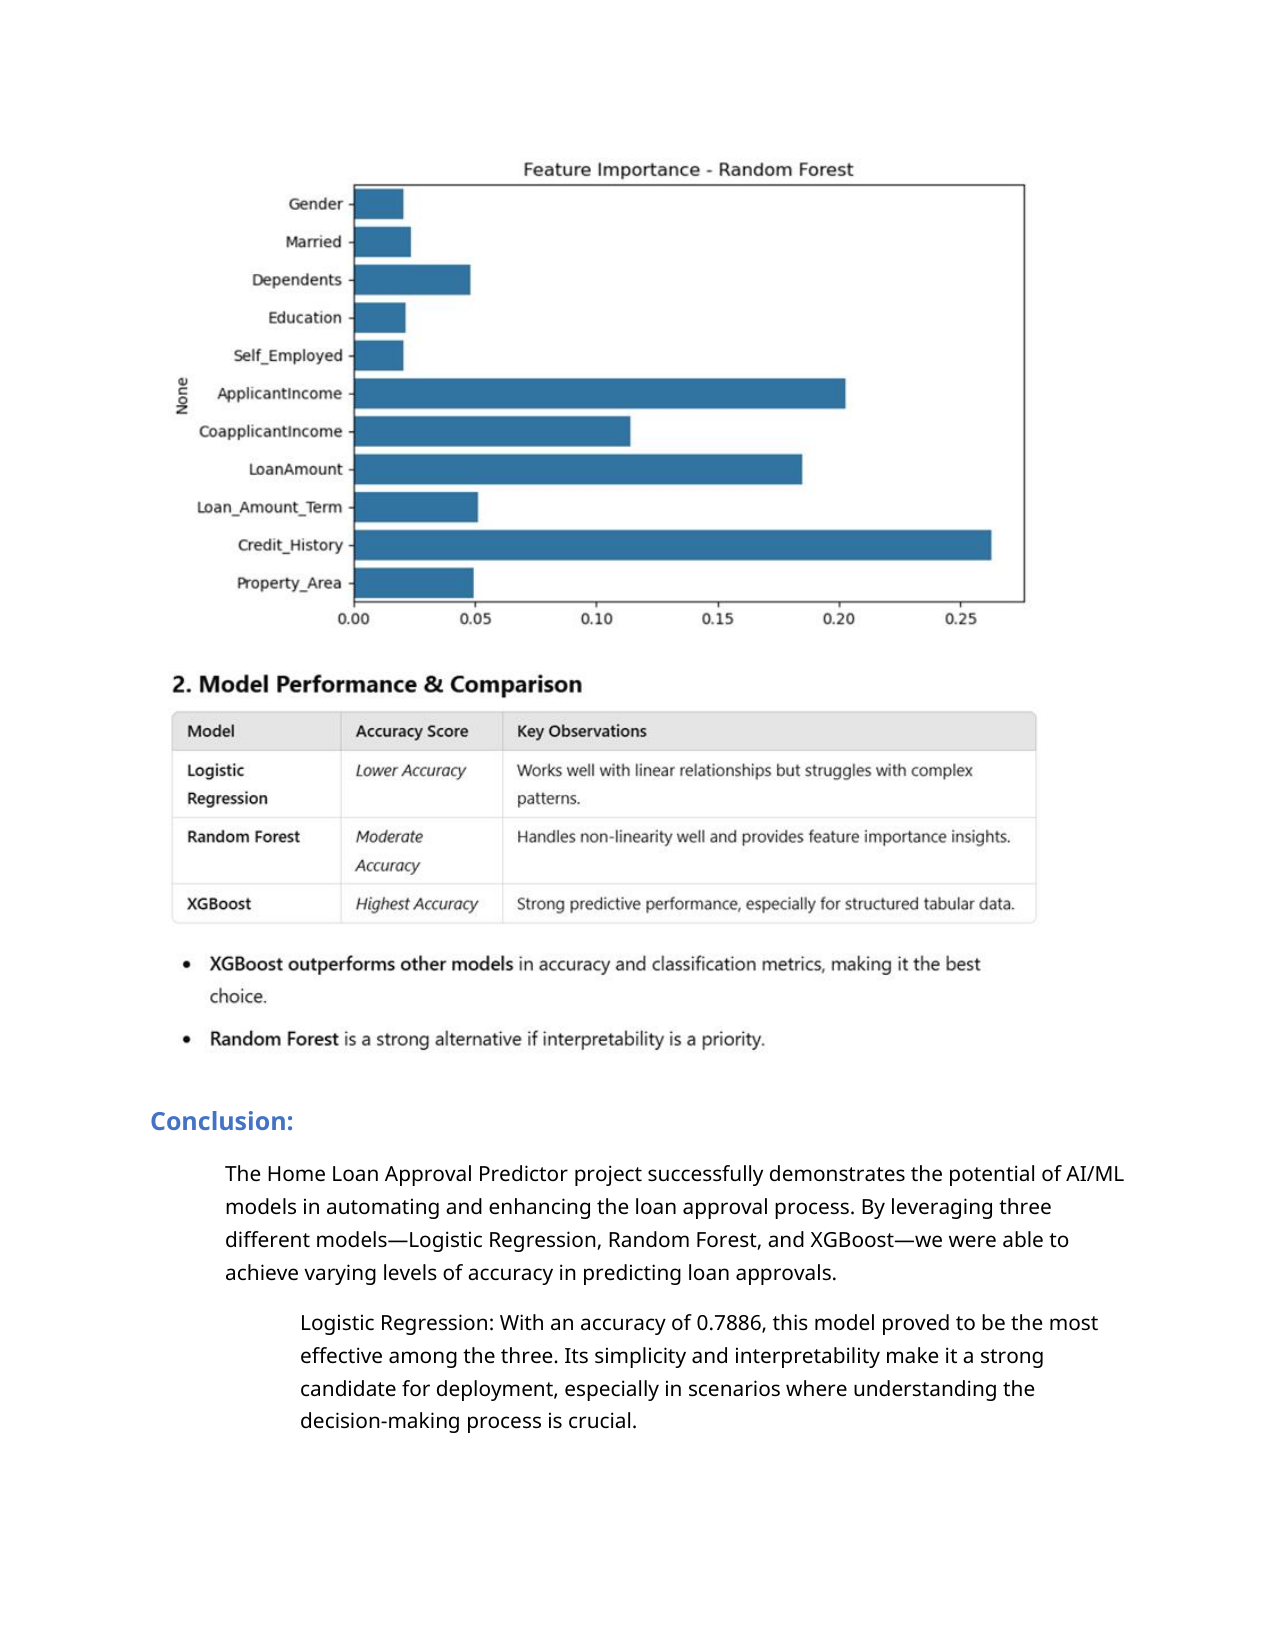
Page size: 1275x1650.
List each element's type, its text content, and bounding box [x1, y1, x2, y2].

text Logistic Regression: With an accuracy of 0.7886, this model proved to be the most effective among the three. Its simplicity and interpretability make it a strong candidate for deployment, especially in scenarios where understanding the decision-making process is crucial. [300, 1308, 1125, 1435]
text Conclusion: [150, 1103, 1125, 1137]
picture [150, 150, 1050, 633]
picture [150, 653, 1059, 1082]
text The Home Loan Approval Predictor project successfully demonstrates the potential of AI/ML models in automating and enhancing the loan approval process. By leveraging three different models—Logistic Regression, Random Forest, and XGBoost—we were able to achieve varying levels of accuracy in predicting loan approvals. [225, 1159, 1125, 1287]
